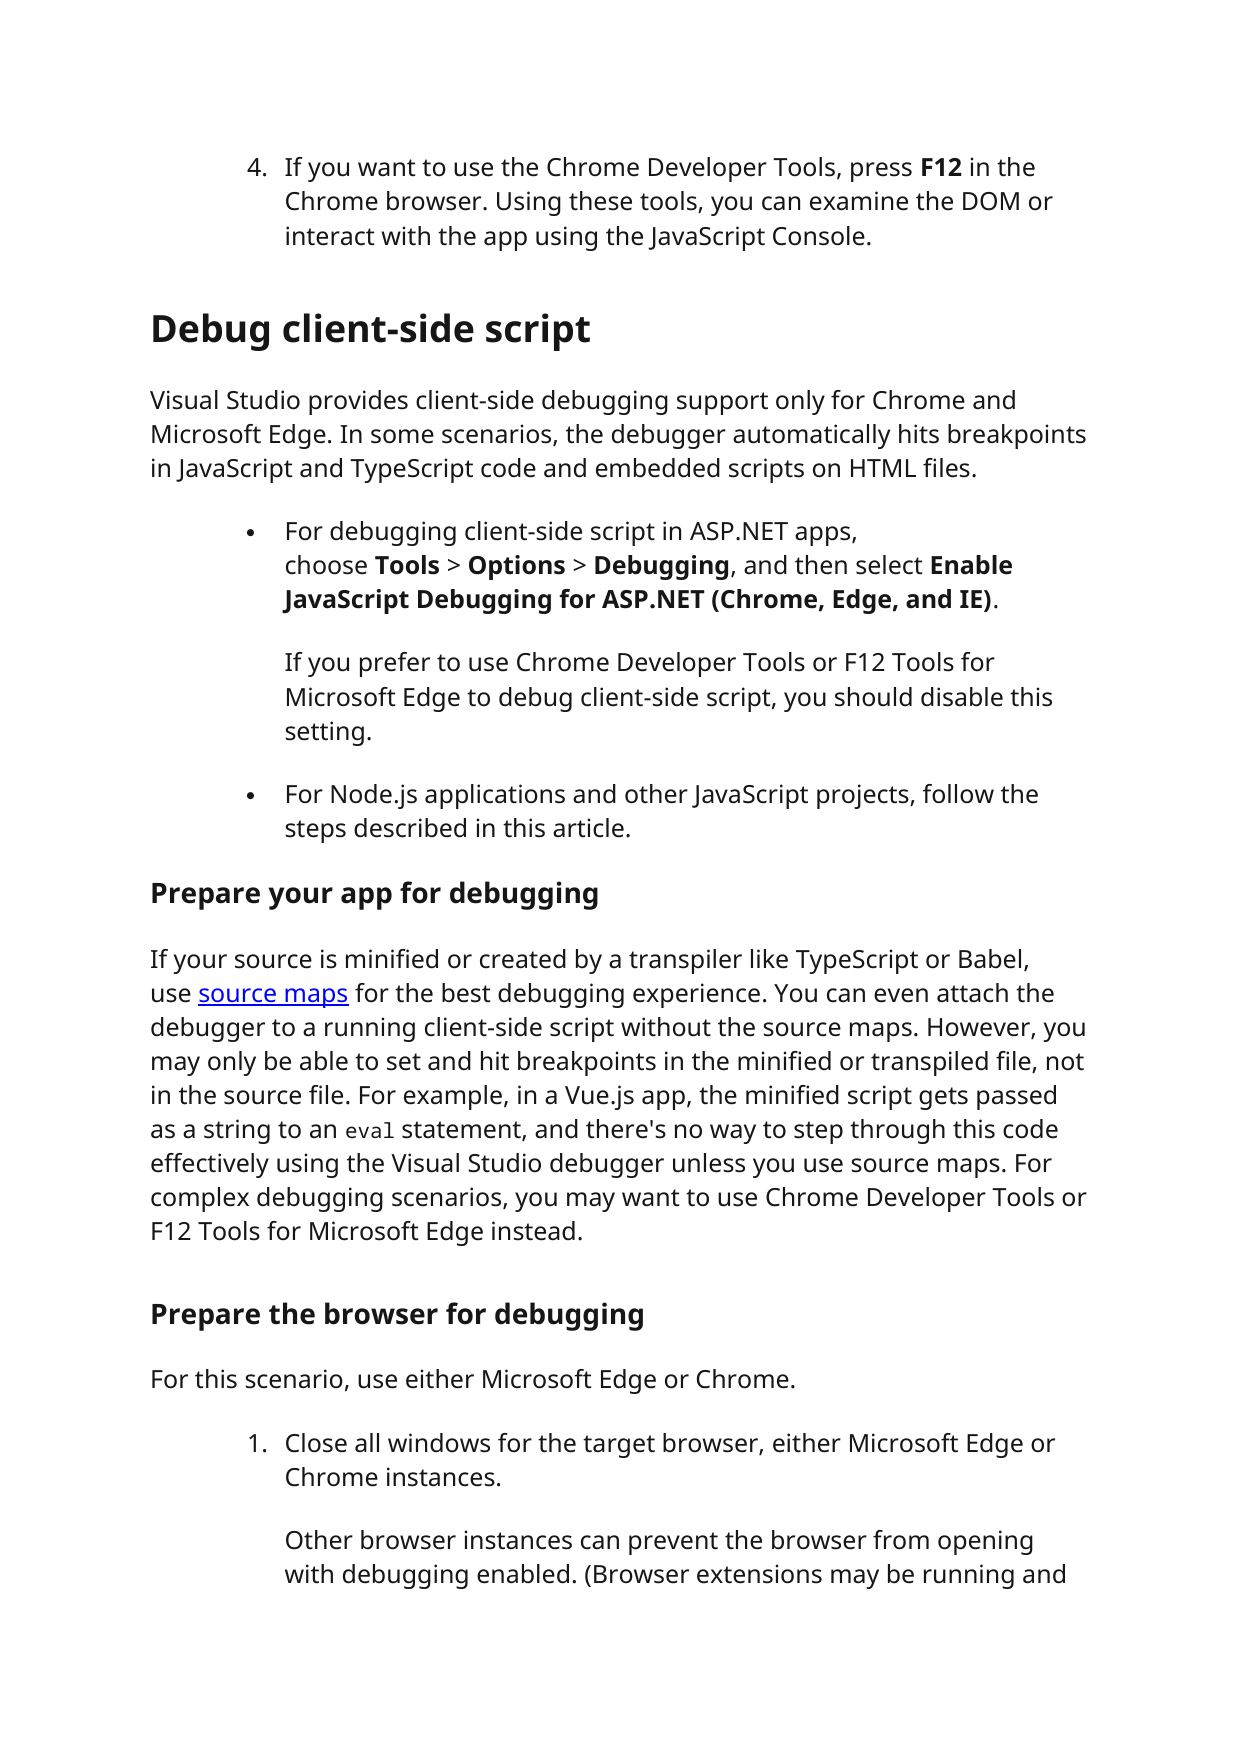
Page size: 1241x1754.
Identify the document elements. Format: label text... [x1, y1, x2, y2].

text Prepare your app for debugging [150, 874, 1090, 912]
list For Node.js applications and other JavaScript projects, follow the steps described in this article. [247, 776, 1090, 844]
text For this scenario, use either Microsoft Edge or Chrome. [150, 1362, 1090, 1396]
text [284, 1523, 1090, 1591]
text Debug client-side script [150, 302, 1090, 353]
text Prepare the browser for debugging [150, 1295, 1090, 1333]
list For debugging client-side script in ASP.NET apps, choose Tools > Options > Debugging, and then select Enable JavaScript Debugging for ASP.NET (Chrome, Edge, and IE). [247, 514, 1090, 616]
text Visual Studio provides client-side debugging support only for Chrome and Microsoft Edge. In some scenarios, the debugger automatically hits breakpoints in JavaScript and TypeScript code and embedded scripts on HTML files. [150, 382, 1090, 484]
text If your source is minified or created by a transpiler like TypeScript or Babel, use source maps for the best debugging experience. You can even attach the debugger to a running client-side script without the source maps. However, you may only be able to set and hit breakpoints in the minified or transpiled file, not in the source file. For example, in a Vue.js app, the minified script gets passed as a string to an eval statement, and there's no way to step through this code effectively using the Visual Studio debugger unless you use source maps. For complex debugging scenarios, you may want to use Chrome Developer Tools or F12 Tools for Microsoft Edge instead. [150, 941, 1090, 1248]
list If you want to use the Chrome Developer Tools, press F12 in the Chrome browser. Using these tools, you can examine the DOM or interact with the app using the JavaScript Console. [247, 150, 1090, 252]
list Close all windows for the target browser, either Microsoft Edge or Chrome instances. [247, 1425, 1090, 1493]
text If you prefer to use Chrome Developer Tools or F12 Tools for Microsoft Edge to debug client-side script, you should disable this setting. [284, 645, 1090, 747]
